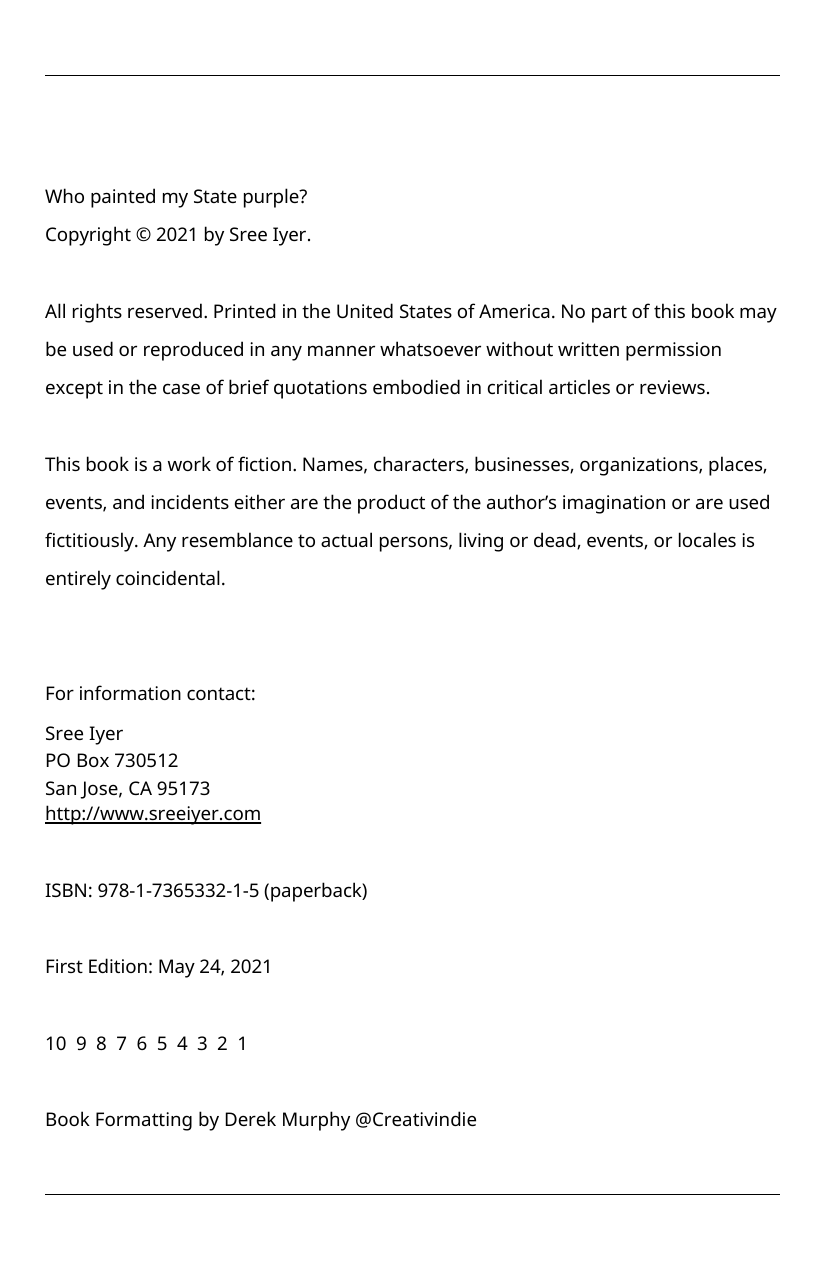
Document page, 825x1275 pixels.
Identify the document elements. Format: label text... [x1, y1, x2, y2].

text San Jose, CA 95173 [45, 773, 780, 801]
title This book is a work of fiction. Names, characters, businesses, organizations, places, events, and incidents either are the product of the author’s imagination or are used fictitiously. Any resemblance to actual persons, living or dead, events, or locales is entirely coincidental. [45, 451, 780, 591]
title For information contact: [45, 680, 780, 706]
text Book Formatting by Derek Murphy @Creativindie [45, 1107, 780, 1132]
title 10 9 8 7 6 5 4 3 2 1 [45, 1030, 780, 1056]
title All rights reserved. Printed in the United States of America. No part of this book may be used or reproduced in any manner whatsoever without written permission except in the case of brief quotations embodied in critical articles or reviews. [45, 298, 780, 400]
title First Edition: May 24, 2021 [45, 954, 780, 979]
title Who painted my State purple? [45, 183, 780, 209]
text Sree Iyer [45, 718, 780, 746]
title http://www.sreeiyer.com [45, 801, 780, 826]
title Copyright © 2021 by . [45, 222, 780, 247]
text PO Box 730512 [45, 746, 780, 773]
title ISBN: 978-1-7365332-1-5 (paperback) [45, 877, 780, 903]
